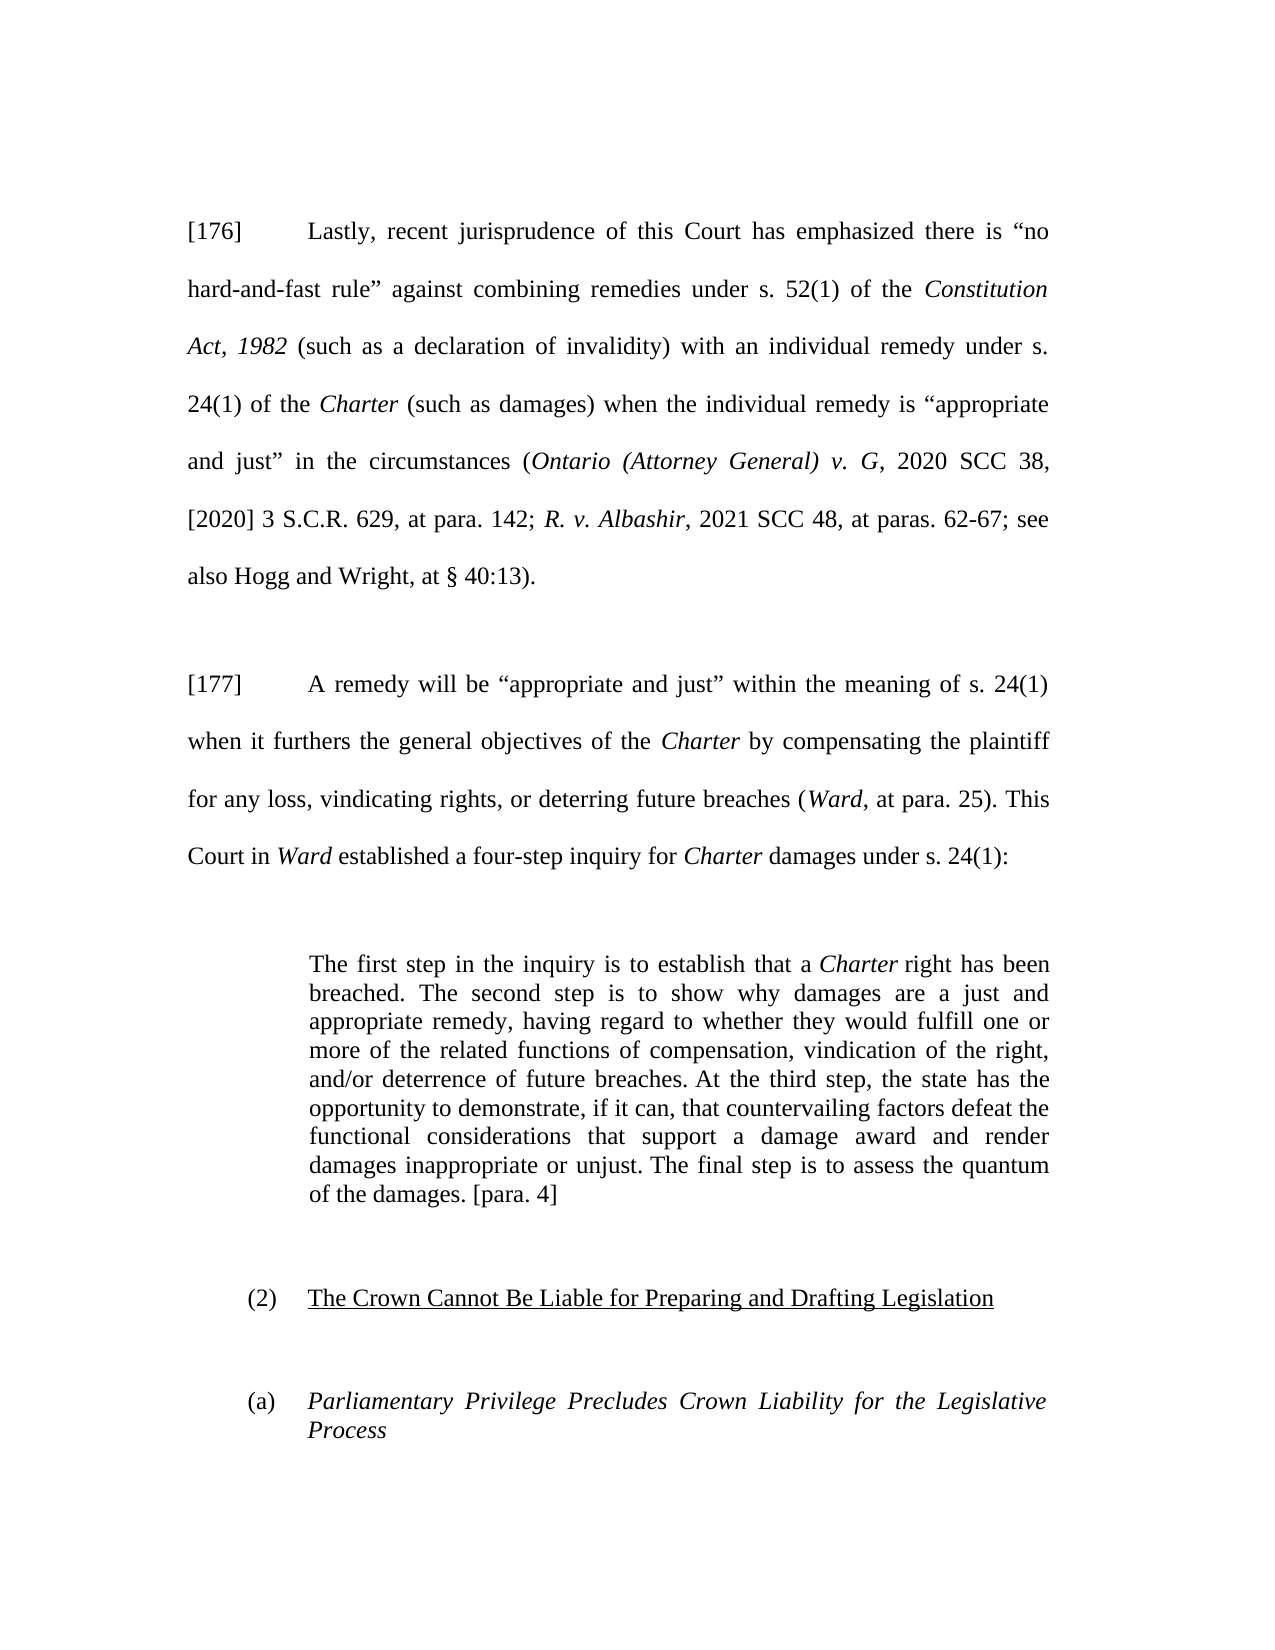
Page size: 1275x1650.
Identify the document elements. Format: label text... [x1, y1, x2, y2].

text The first step in the inquiry is to establish that a Charter right has been breached. The second step is to show why damages are a just and appropriate remedy, having regard to whether they would fulfill one or more of the related functions of compensation, vindication of the right, and/or deterrence of future breaches. At the third step, the state has the opportunity to demonstrate, if it can, that countervailing factors defeat the functional considerations that support a damage award and render damages inappropriate or unjust. The final step is to assess the quantum of the damages. [para. 4] [309, 949, 1050, 1208]
title The Crown Cannot Be Liable for Preparing and Drafting Legislation [247, 1283, 1050, 1311]
text A remedy will be “appropriate and just” within the meaning of s. 24(1) when it furthers the general objectives of the Charter by compensating the plaintiff for any loss, vindicating rights, or deterring future breaches (Ward, at para. 25). This Court in Ward established a four-step inquiry for Charter damages under s. 24(1): [187, 669, 1050, 870]
text Lastly, recent jurisprudence of this Court has emphasized there is “no hard-and-fast rule” against combining remedies under s. 52(1) of the Constitution Act, 1982 (such as a declaration of invalidity) with an individual remedy under s. 24(1) of the Charter (such as damages) when the individual remedy is “appropriate and just” in the circumstances (Ontario (Attorney General) v. G, 2020 SCC 38, [2020] 3 S.C.R. 629, at para. 142; R. v. Albashir, 2021 SCC 48, at paras. 62-67; see also Hogg and Wright, at § 40:13). [187, 216, 1050, 590]
title Parliamentary Privilege Precludes Crown Liability for the Legislative Process [247, 1386, 1050, 1444]
